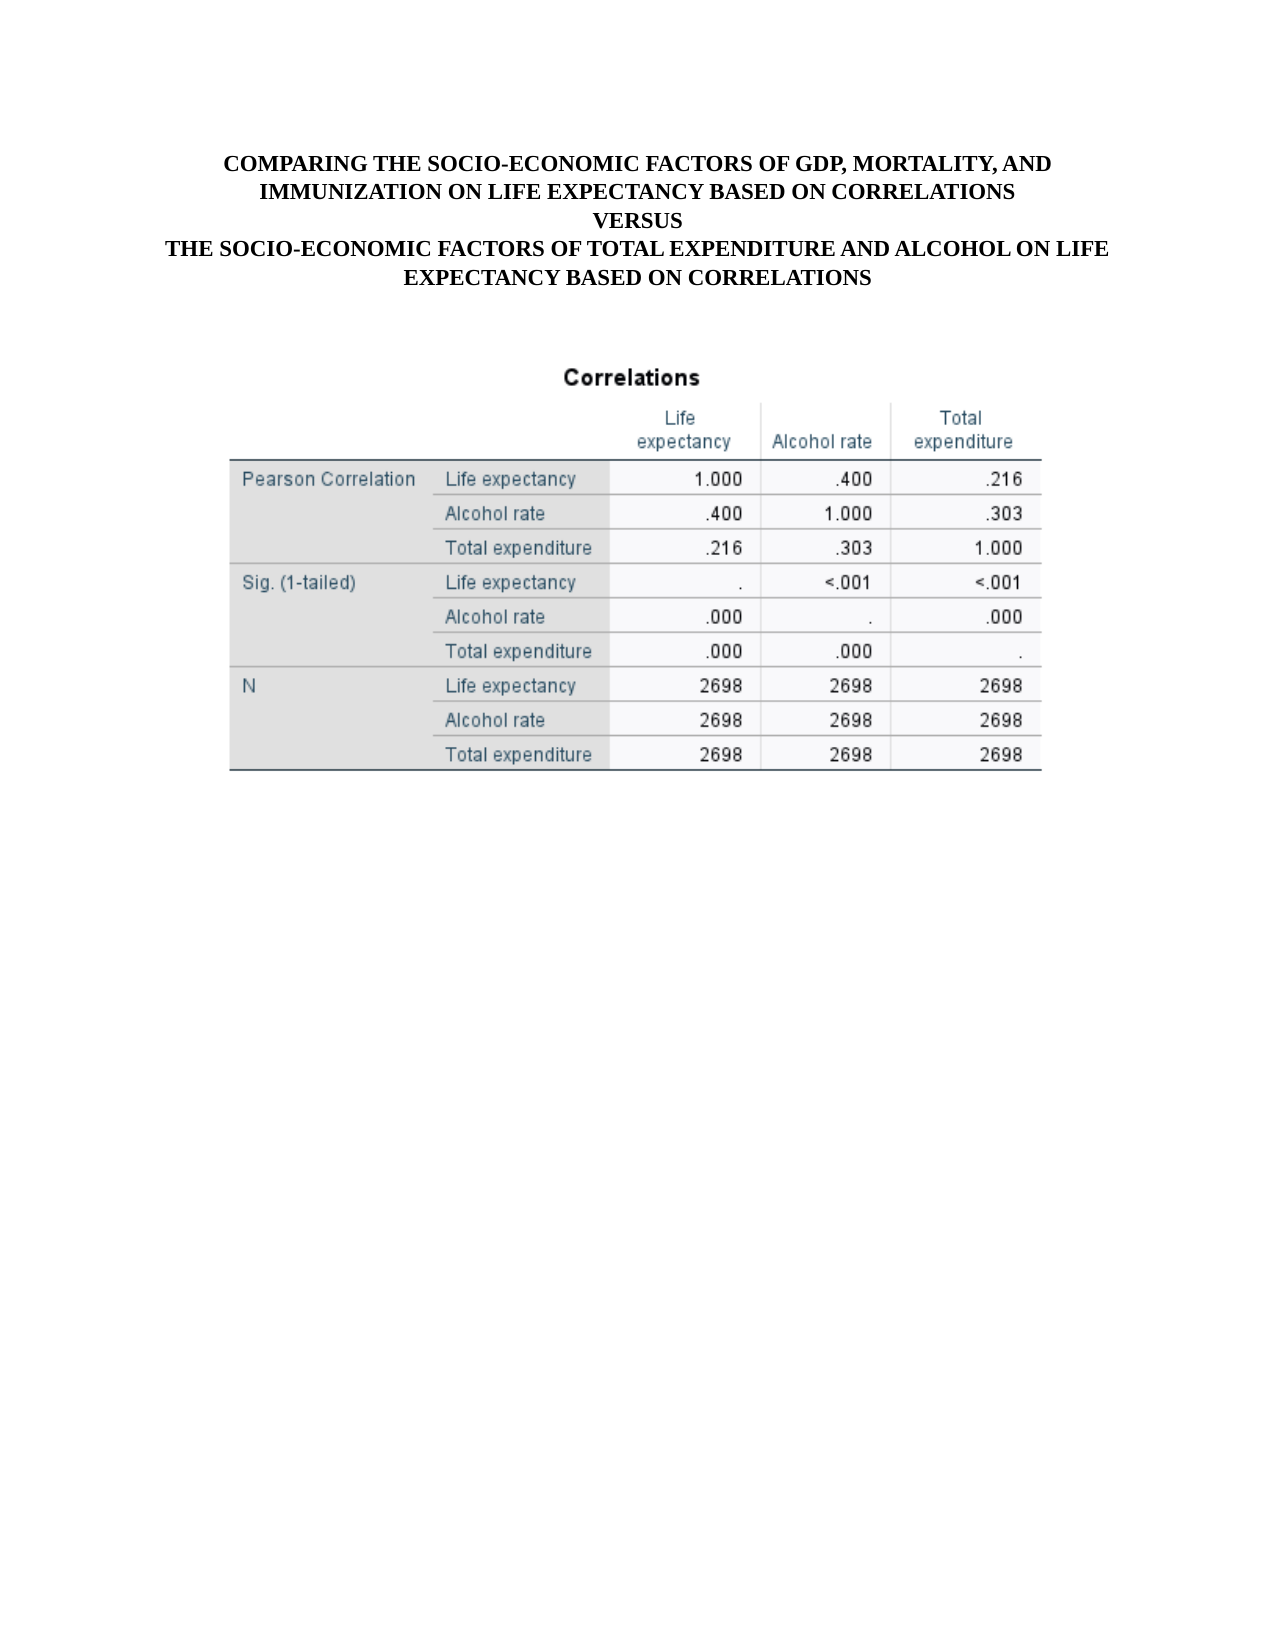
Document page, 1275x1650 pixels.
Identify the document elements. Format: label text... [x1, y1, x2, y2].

text COMPARING THE SOCIO-ECONOMIC FACTORS OF GDP, MORTALITY, AND IMMUNIZATION ON LIFE EXPECTANCY BASED ON CORRELATIONS VERSUS THE SOCIO-ECONOMIC FACTORS OF TOTAL EXPENDITURE AND ALCOHOL ON LIFE EXPECTANCY BASED ON CORRELATIONS [150, 150, 1125, 290]
picture [222, 353, 1053, 782]
